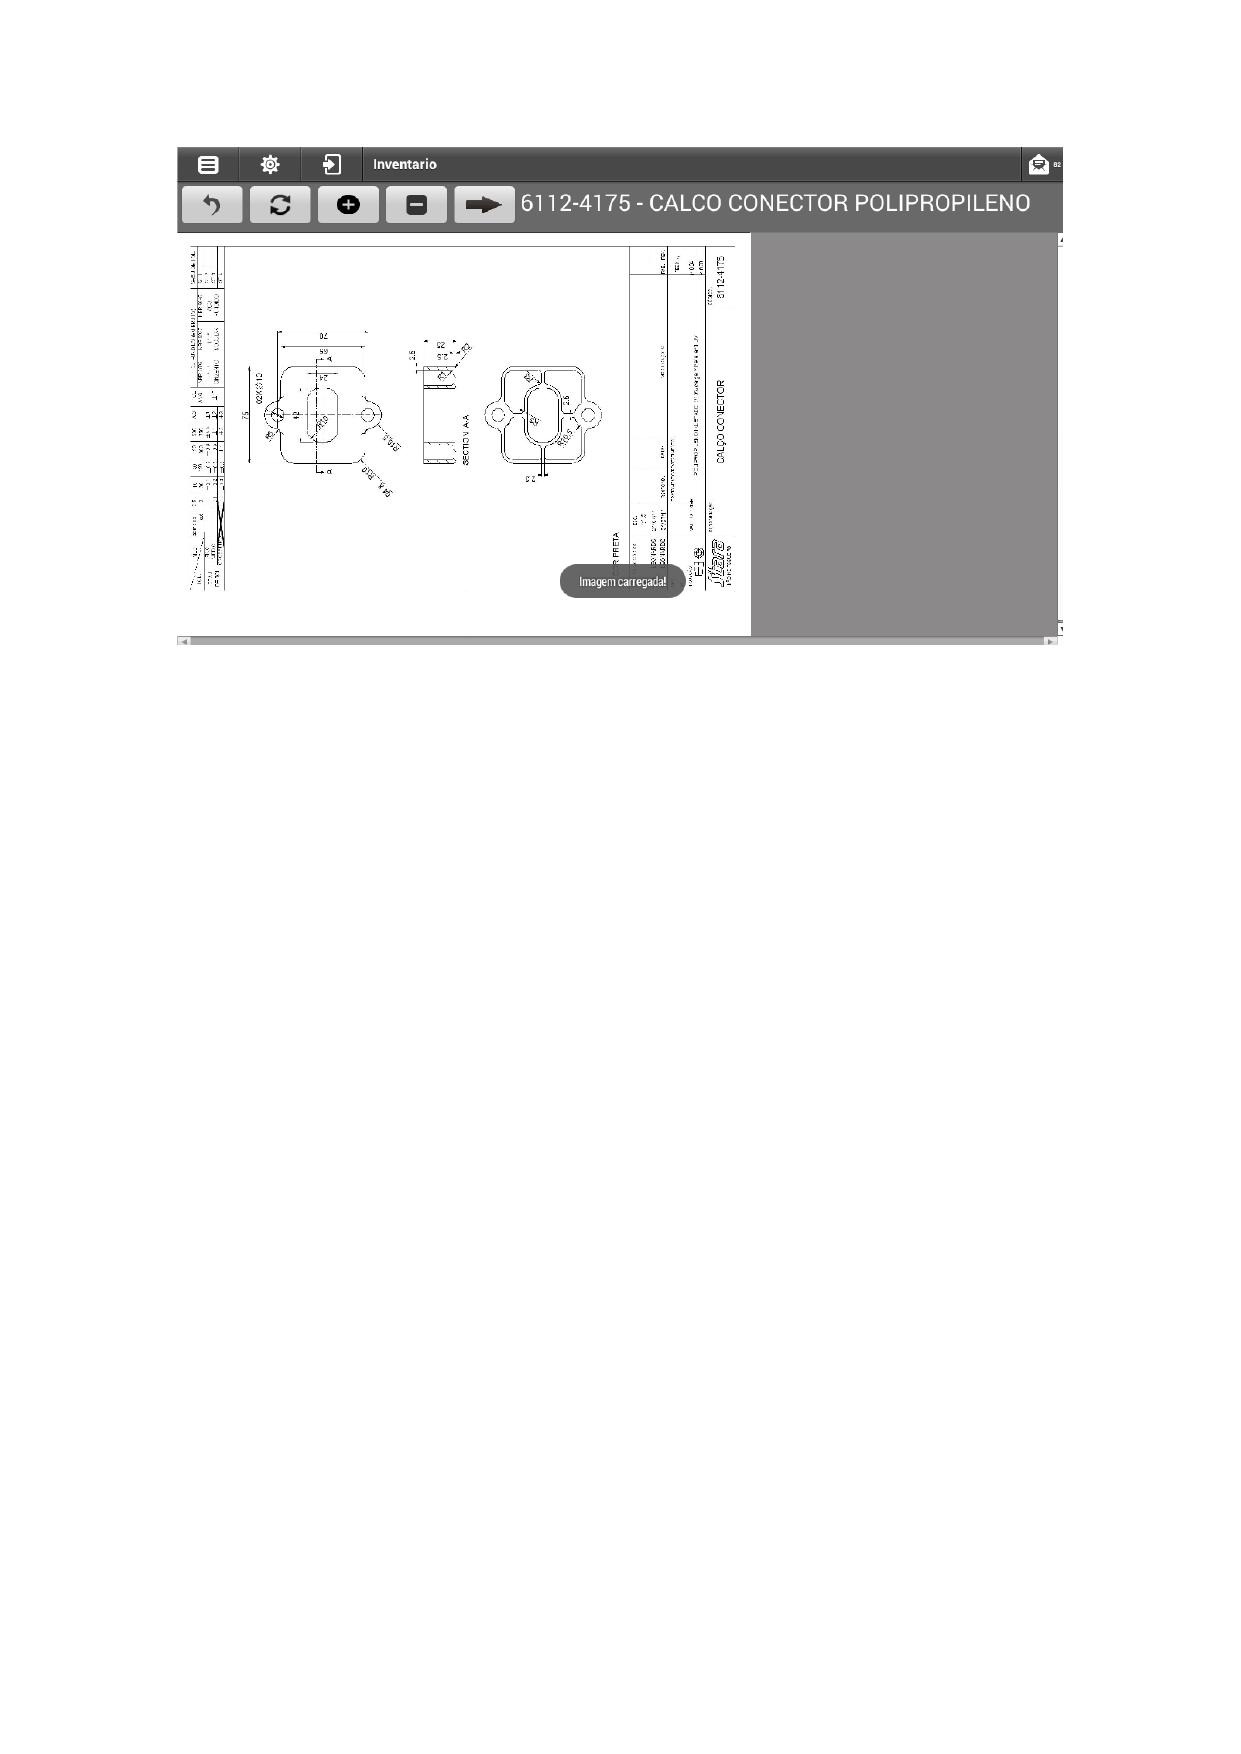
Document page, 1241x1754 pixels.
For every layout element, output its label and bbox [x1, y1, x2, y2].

picture [177, 147, 1063, 645]
